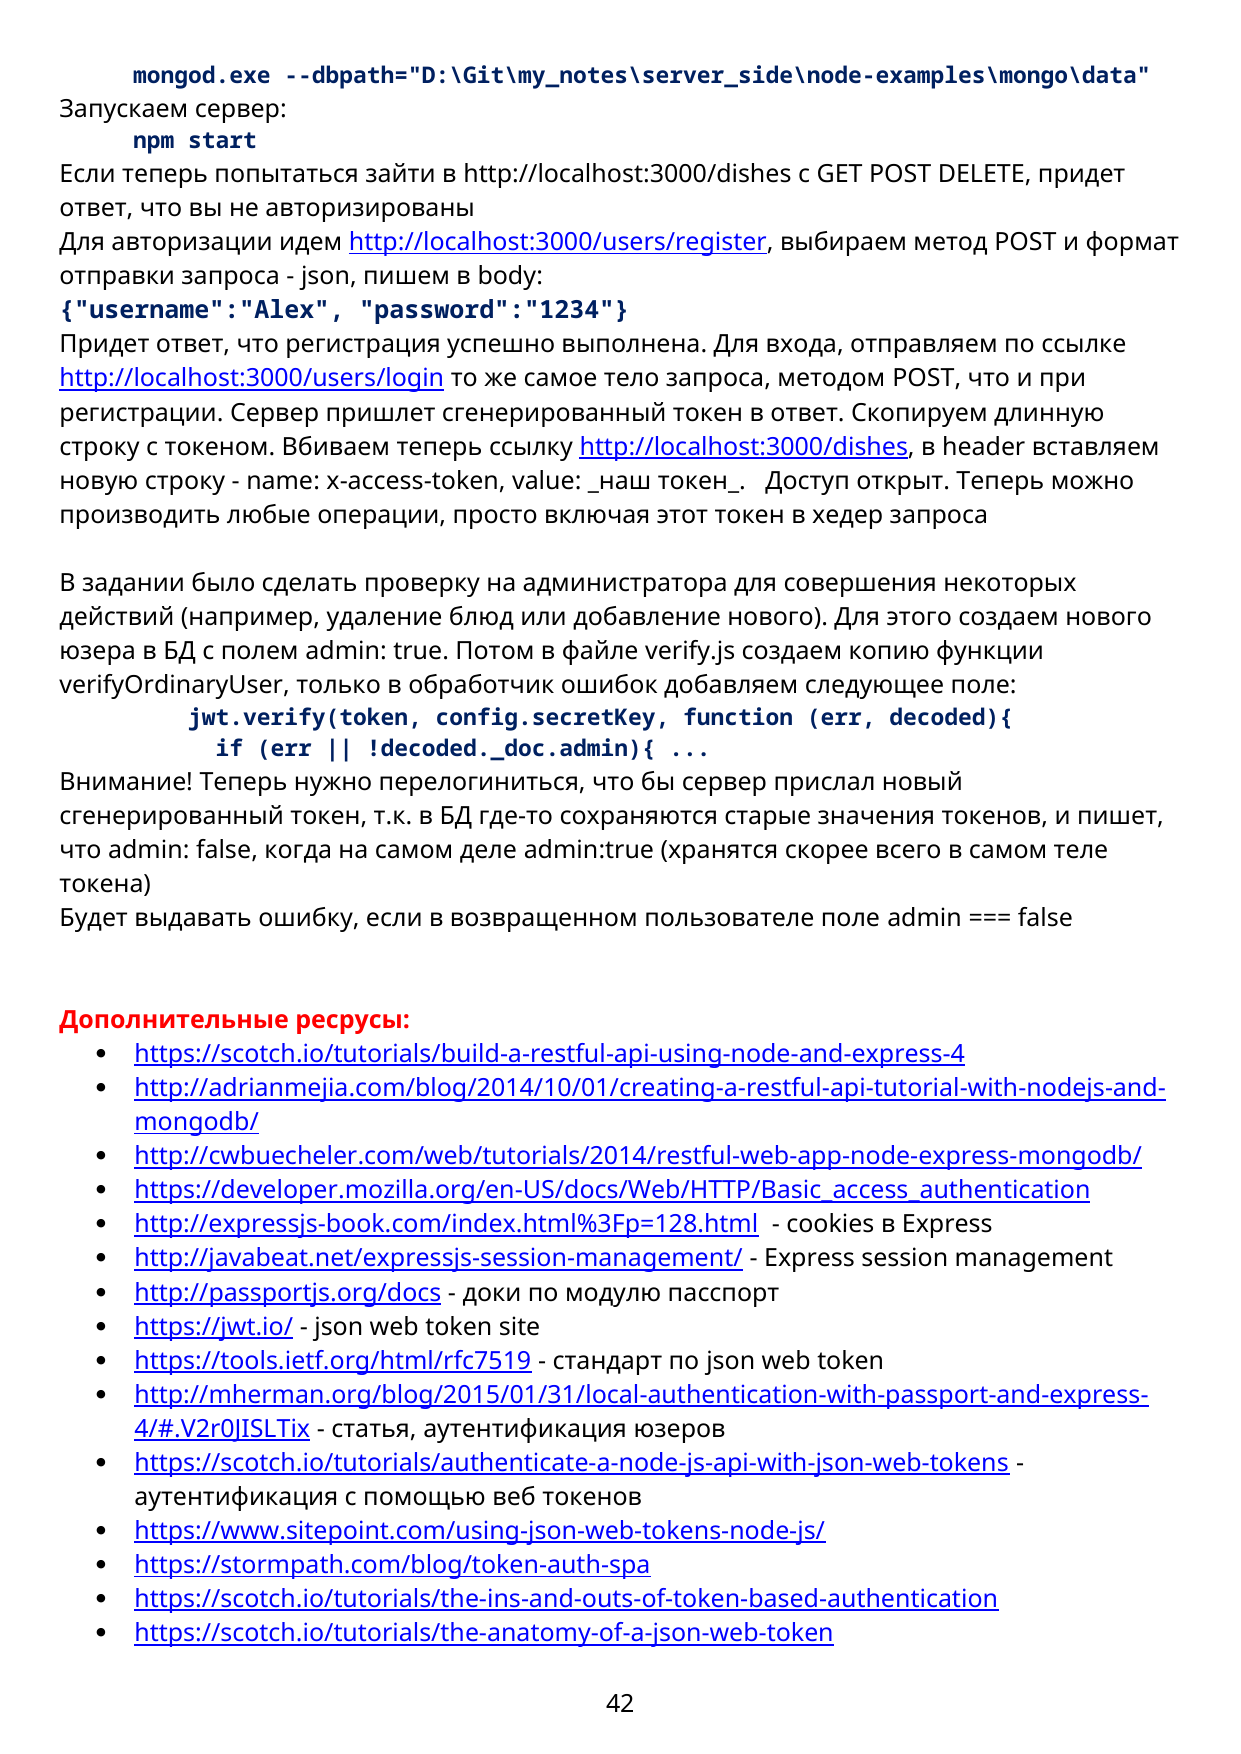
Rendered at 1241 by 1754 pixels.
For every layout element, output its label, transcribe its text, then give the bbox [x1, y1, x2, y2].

list https://developer.mozilla.org/en-US/docs/Web/HTTP/Basic_access_authentication [97, 1172, 1181, 1206]
list https://www.sitepoint.com/using-json-web-tokens-node-js/ [97, 1513, 1181, 1547]
list http://javabeat.net/expressjs-session-management/ - Express session management [97, 1240, 1181, 1274]
text Внимание! Теперь нужно перелогиниться, что бы сервер прислал новый сгенерированный токен, т.к. в БД где-то сохраняются старые значения токенов, и пишет, что admin: false, когда на самом деле admin:true (хранятся скорее всего в самом теле токена) [59, 763, 1181, 899]
text mongod.exe --dbpath="D:\Git\my_notes\server_side\node-examples\mongo\data" [133, 59, 1181, 90]
text if (err || !decoded._doc.admin){ ... [133, 732, 1181, 763]
text Запускаем сервер: [59, 90, 1181, 124]
text Будет выдавать ошибку, если в возвращенном пользователе поле admin === false [59, 899, 1181, 933]
list http://expressjs-book.com/index.html%3Fp=128.html - cookies в Express [97, 1206, 1181, 1240]
list https://tools.ietf.org/html/rfc7519 - стандарт по json web token [97, 1342, 1181, 1376]
text npm start [133, 124, 1181, 156]
list https://stormpath.com/blog/token-auth-spa [97, 1547, 1181, 1581]
text Если теперь попытаться зайти в http://localhost:3000/dishes с GET POST DELETE, придет ответ, что вы не авторизированы [59, 156, 1181, 224]
list https://scotch.io/tutorials/the-anatomy-of-a-json-web-token [97, 1615, 1181, 1649]
text Для авторизации идем http://localhost:3000/users/register, выбираем метод POST и формат отправки запроса - json, пишем в body: {"username":"Alex", "password":"1234"} [59, 224, 1181, 326]
list http://cwbuecheler.com/web/tutorials/2014/restful-web-app-node-express-mongodb/ [97, 1138, 1181, 1172]
list http://mherman.org/blog/2015/01/31/local-authentication-with-passport-and-express-4/#.V2r0JISLTix - статья, аутентификация юзеров [97, 1376, 1181, 1444]
list http://passportjs.org/docs - доки по модулю пасспорт [97, 1274, 1181, 1308]
list https://scotch.io/tutorials/the-ins-and-outs-of-token-based-authentication [97, 1581, 1181, 1615]
list https://jwt.io/ - json web token site [97, 1308, 1181, 1342]
list https://scotch.io/tutorials/authenticate-a-node-js-api-with-json-web-tokens - аутентификация с помощью веб токенов [97, 1444, 1181, 1513]
text Дополнительные ресрусы: [59, 1002, 1181, 1036]
text В задании было сделать проверку на администратора для совершения некоторых действий (например, удаление блюд или добавление нового). Для этого создаем нового юзера в БД с полем admin: true. Потом в файле verify.js создаем копию функции verifyOrdinaryUser, только в обработчик ошибок добавляем следующее поле: [59, 564, 1181, 701]
text Придет ответ, что регистрация успешно выполнена. Для входа, отправляем по ссылке http://localhost:3000/users/login то же самое тело запроса, методом POST, что и при регистрации. Сервер пришлет сгенерированный токен в ответ. Скопируем длинную строку с токеном. Вбиваем теперь ссылку http://localhost:3000/dishes, в header вставляем новую строку - name: x-access-token, value: _наш токен_. Доступ открыт. Теперь можно производить любые операции, просто включая этот токен в хедер запроса [59, 326, 1181, 530]
text jwt.verify(token, config.secretKey, function (err, decoded){ [133, 701, 1181, 732]
list http://adrianmejia.com/blog/2014/10/01/creating-a-restful-api-tutorial-with-nodejs-and-mongodb/ [97, 1070, 1181, 1138]
list https://scotch.io/tutorials/build-a-restful-api-using-node-and-express-4 [97, 1036, 1181, 1070]
